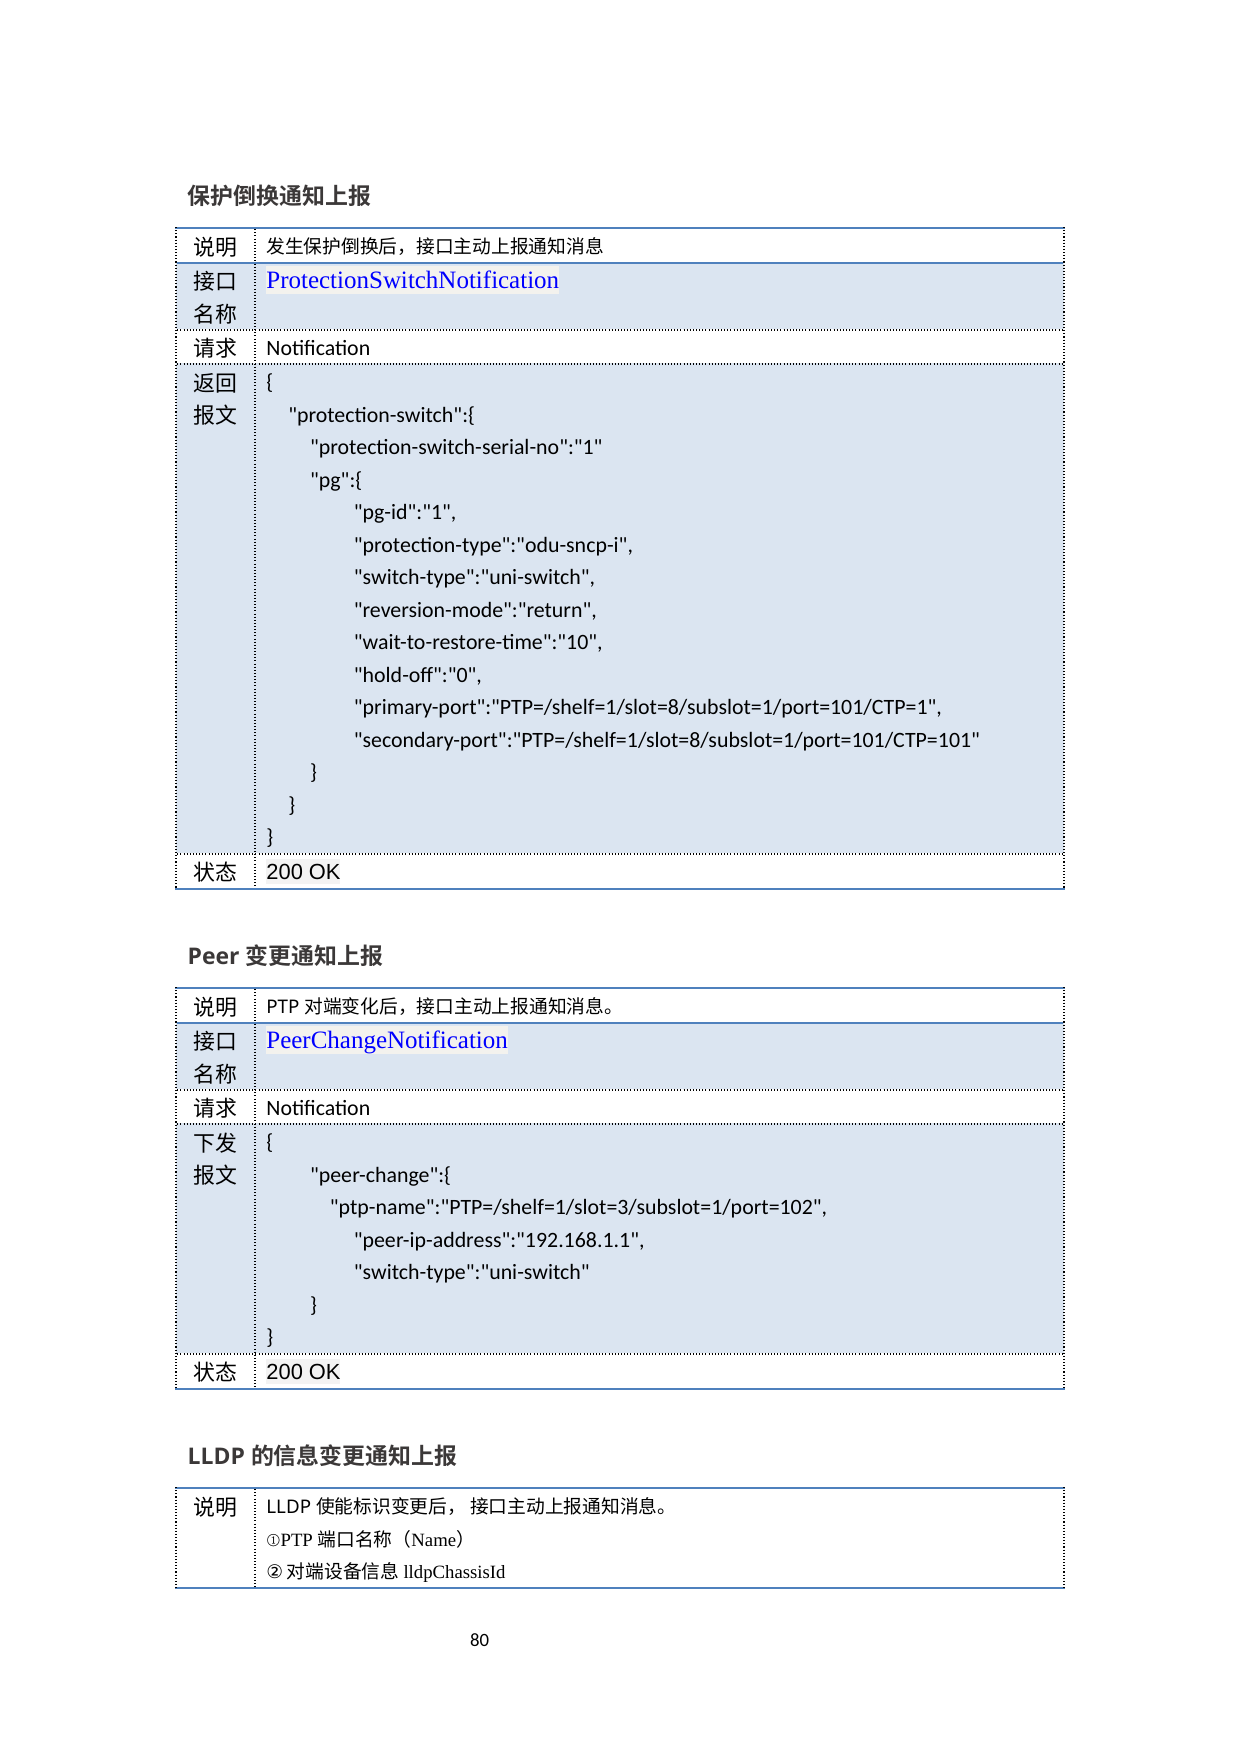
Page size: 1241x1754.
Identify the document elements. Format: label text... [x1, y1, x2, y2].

table_header PTP 对端变化后，接口主动上报通知消息。 [255, 989, 1064, 1022]
table_cell 200 OK [255, 1353, 1064, 1387]
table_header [255, 1489, 1064, 1587]
subtitle Peer 变更通知上报 [187, 922, 1053, 987]
table_cell Notification [255, 1089, 1064, 1123]
table_cell { "protection-switch":{ "protection-switch-serial-no":"1" "pg":{ "pg-id":"1", "protection-type":"odu-sncp-i", "switch-type":"uni-switch", "reversion-mode":"return", "wait-to-restore-time":"10", "hold-off":"0", "primary-port":"PTP=/shelf=1/slot=8/subslot=1/port=101/CTP=1", "secondary-port":"PTP=/shelf=1/slot=8/subslot=1/port=101/CTP=101" } } } [255, 363, 1064, 853]
table_cell ProtectionSwitchNotification [255, 263, 1064, 329]
table_cell 接口名称 [176, 263, 255, 329]
subtitle 保护倒换通知上报 [187, 162, 1053, 227]
table_cell { "peer-change":{ "ptp-name":"PTP=/shelf=1/slot=3/subslot=1/port=102", "peer-ip-address":"192.168.1.1", "switch-type":"uni-switch" } } [255, 1123, 1064, 1353]
table_cell 请求 [176, 329, 255, 363]
table_header 发生保护倒换后，接口主动上报通知消息 [255, 229, 1064, 262]
table_cell PeerChangeNotification [255, 1023, 1064, 1089]
table_cell 状态 [176, 1353, 255, 1387]
table_cell 接口名称 [176, 1023, 255, 1089]
table_cell Notification [255, 329, 1064, 363]
subtitle LLDP 的信息变更通知上报 [187, 1422, 1053, 1487]
table_header 说明 [176, 1489, 255, 1587]
table_header 说明 [176, 989, 255, 1022]
table_cell 下发报文 [176, 1123, 255, 1353]
table_cell 返回报文 [176, 363, 255, 853]
table_cell 200 OK [255, 853, 1064, 887]
table_header 说明 [176, 229, 255, 262]
table_cell 请求 [176, 1089, 255, 1123]
table_cell 状态 [176, 853, 255, 887]
